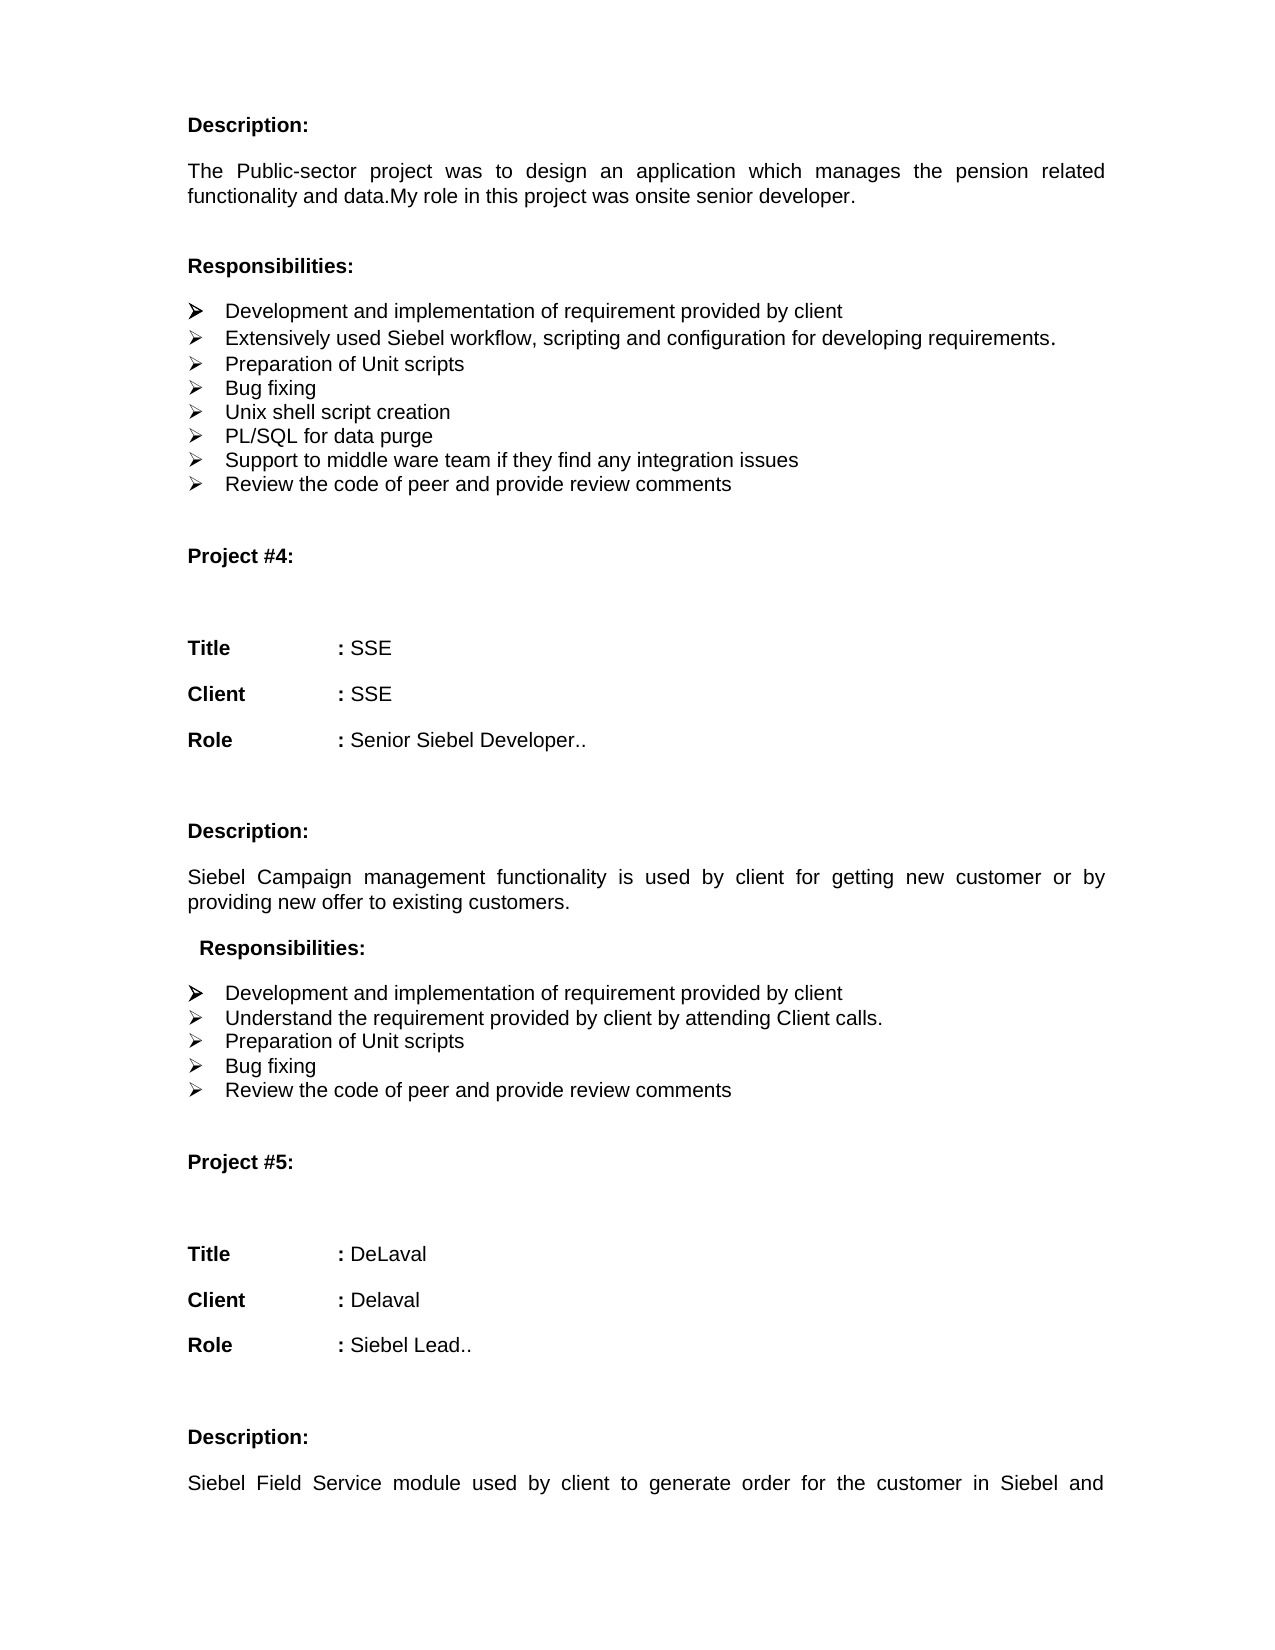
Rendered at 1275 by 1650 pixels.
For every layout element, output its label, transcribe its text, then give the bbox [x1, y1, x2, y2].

text Role : Senior Siebel Developer.. [187, 727, 1106, 752]
list Preparation of Unit scripts [187, 1029, 1106, 1053]
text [187, 1470, 1106, 1495]
list Understand the requirement provided by client by attending Client calls. [187, 1005, 1106, 1029]
text The Public-sector project was to design an application which manages the pension related functionality and data.My role in this project was onsite senior developer. [187, 158, 1106, 208]
text Project #5: [187, 1149, 1125, 1174]
text Siebel Campaign management functionality is used by client for getting new customer or by providing new offer to existing customers. [187, 864, 1106, 914]
text Role : Siebel Lead.. [187, 1333, 1106, 1358]
text Client : SSE [187, 681, 1106, 706]
list Bug fixing [187, 1053, 1106, 1077]
text Description: [187, 112, 1106, 137]
list Unix shell script creation [187, 399, 1106, 424]
text Description: [187, 819, 1106, 844]
list Bug fixing [187, 376, 1106, 399]
text Title : DeLaval [187, 1241, 1106, 1266]
list Review the code of peer and provide review comments [187, 472, 1106, 496]
text Responsibilities: [187, 935, 1106, 960]
list Development and implementation of requirement provided by client [187, 981, 1106, 1005]
text Client : Delaval [187, 1287, 1106, 1312]
list Development and implementation of requirement provided by client [187, 299, 1106, 323]
text Title : SSE [187, 635, 1106, 660]
text Responsibilities: [187, 229, 1106, 278]
text Project #4: [187, 544, 1125, 569]
list Review the code of peer and provide review comments [187, 1077, 1106, 1102]
list Support to middle ware team if they find any integration issues [187, 448, 1106, 472]
text Description: [187, 1424, 1106, 1449]
list PL/SQL for data purge [187, 424, 1106, 448]
list Preparation of Unit scripts [187, 351, 1106, 376]
list Extensively used Siebel workflow, scripting and configuration for developing requirements. [187, 323, 1106, 351]
